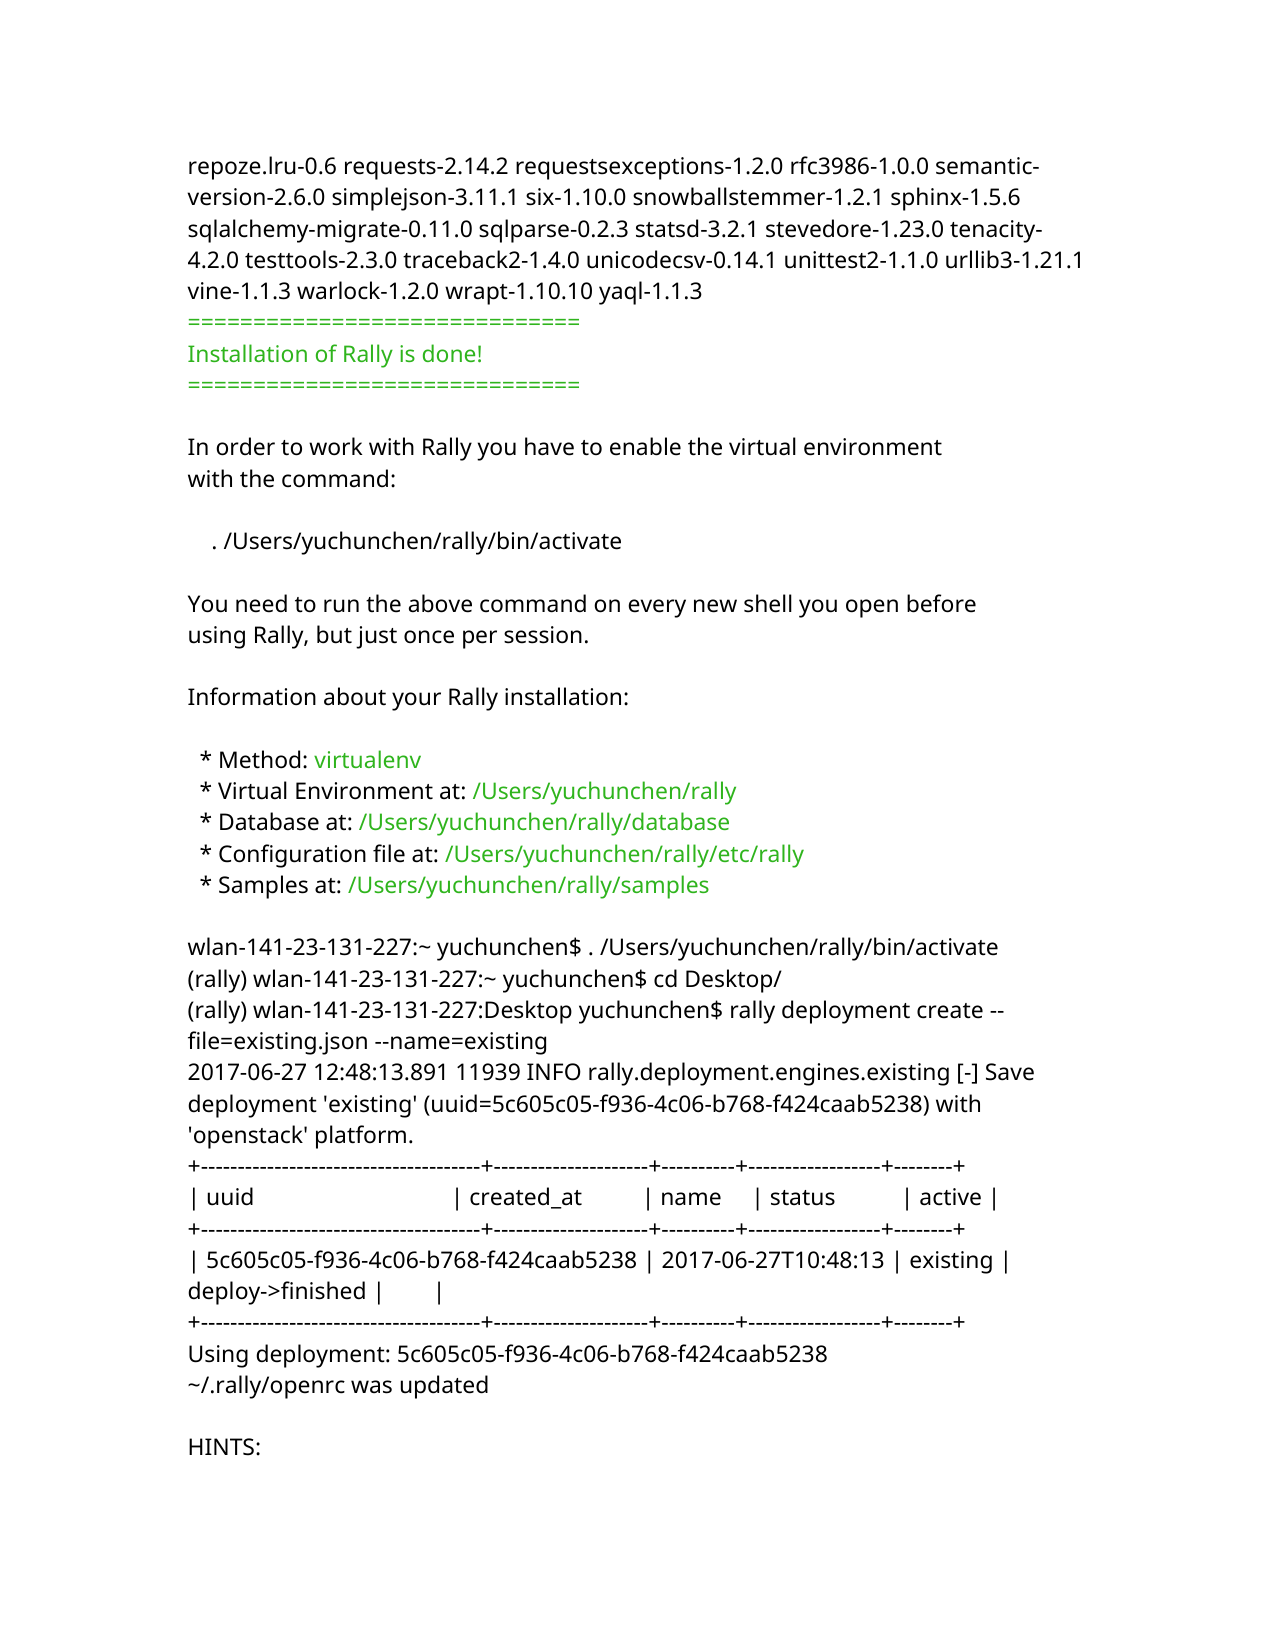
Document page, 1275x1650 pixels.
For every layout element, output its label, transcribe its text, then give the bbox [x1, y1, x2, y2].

text ~/.rally/openrc was updated [187, 1369, 1087, 1400]
text | 5c605c05-f936-4c06-b768-f424caab5238 | 2017-06-27T10:48:13 | existing | deploy->finished | | [187, 1244, 1087, 1306]
text You need to run the above command on every new shell you open before [187, 587, 1087, 619]
text | uuid | created_at | name | status | active | [187, 1181, 1087, 1212]
text +--------------------------------------+---------------------+----------+------------------+--------+ [187, 1150, 1087, 1181]
text +--------------------------------------+---------------------+----------+------------------+--------+ [187, 1212, 1087, 1244]
text (rally) wlan-141-23-131-227:Desktop yuchunchen$ rally deployment create --file=existing.json --name=existing [187, 994, 1087, 1056]
text wlan-141-23-131-227:~ yuchunchen$ . /Users/yuchunchen/rally/bin/activate [187, 931, 1087, 962]
text with the command: [187, 462, 1087, 494]
text ============================== [187, 369, 1087, 400]
text +--------------------------------------+---------------------+----------+------------------+--------+ [187, 1306, 1087, 1337]
text * Configuration file at: /Users/yuchunchen/rally/etc/rally [187, 837, 1087, 869]
text * Virtual Environment at: /Users/yuchunchen/rally [187, 775, 1087, 806]
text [187, 150, 1087, 306]
text Information about your Rally installation: [187, 681, 1087, 712]
text Using deployment: 5c605c05-f936-4c06-b768-f424caab5238 [187, 1337, 1087, 1369]
text (rally) wlan-141-23-131-227:~ yuchunchen$ cd Desktop/ [187, 962, 1087, 994]
text * Method: virtualenv [187, 744, 1087, 775]
text ============================== [187, 306, 1087, 337]
text In order to work with Rally you have to enable the virtual environment [187, 431, 1087, 462]
text . /Users/yuchunchen/rally/bin/activate [187, 525, 1087, 556]
text HINTS: [187, 1431, 1087, 1462]
text using Rally, but just once per session. [187, 619, 1087, 650]
text * Samples at: /Users/yuchunchen/rally/samples [187, 869, 1087, 900]
text * Database at: /Users/yuchunchen/rally/database [187, 806, 1087, 837]
text 2017-06-27 12:48:13.891 11939 INFO rally.deployment.engines.existing [-] Save deployment 'existing' (uuid=5c605c05-f936-4c06-b768-f424caab5238) with 'openstack' platform. [187, 1056, 1087, 1150]
text Installation of Rally is done! [187, 337, 1087, 369]
